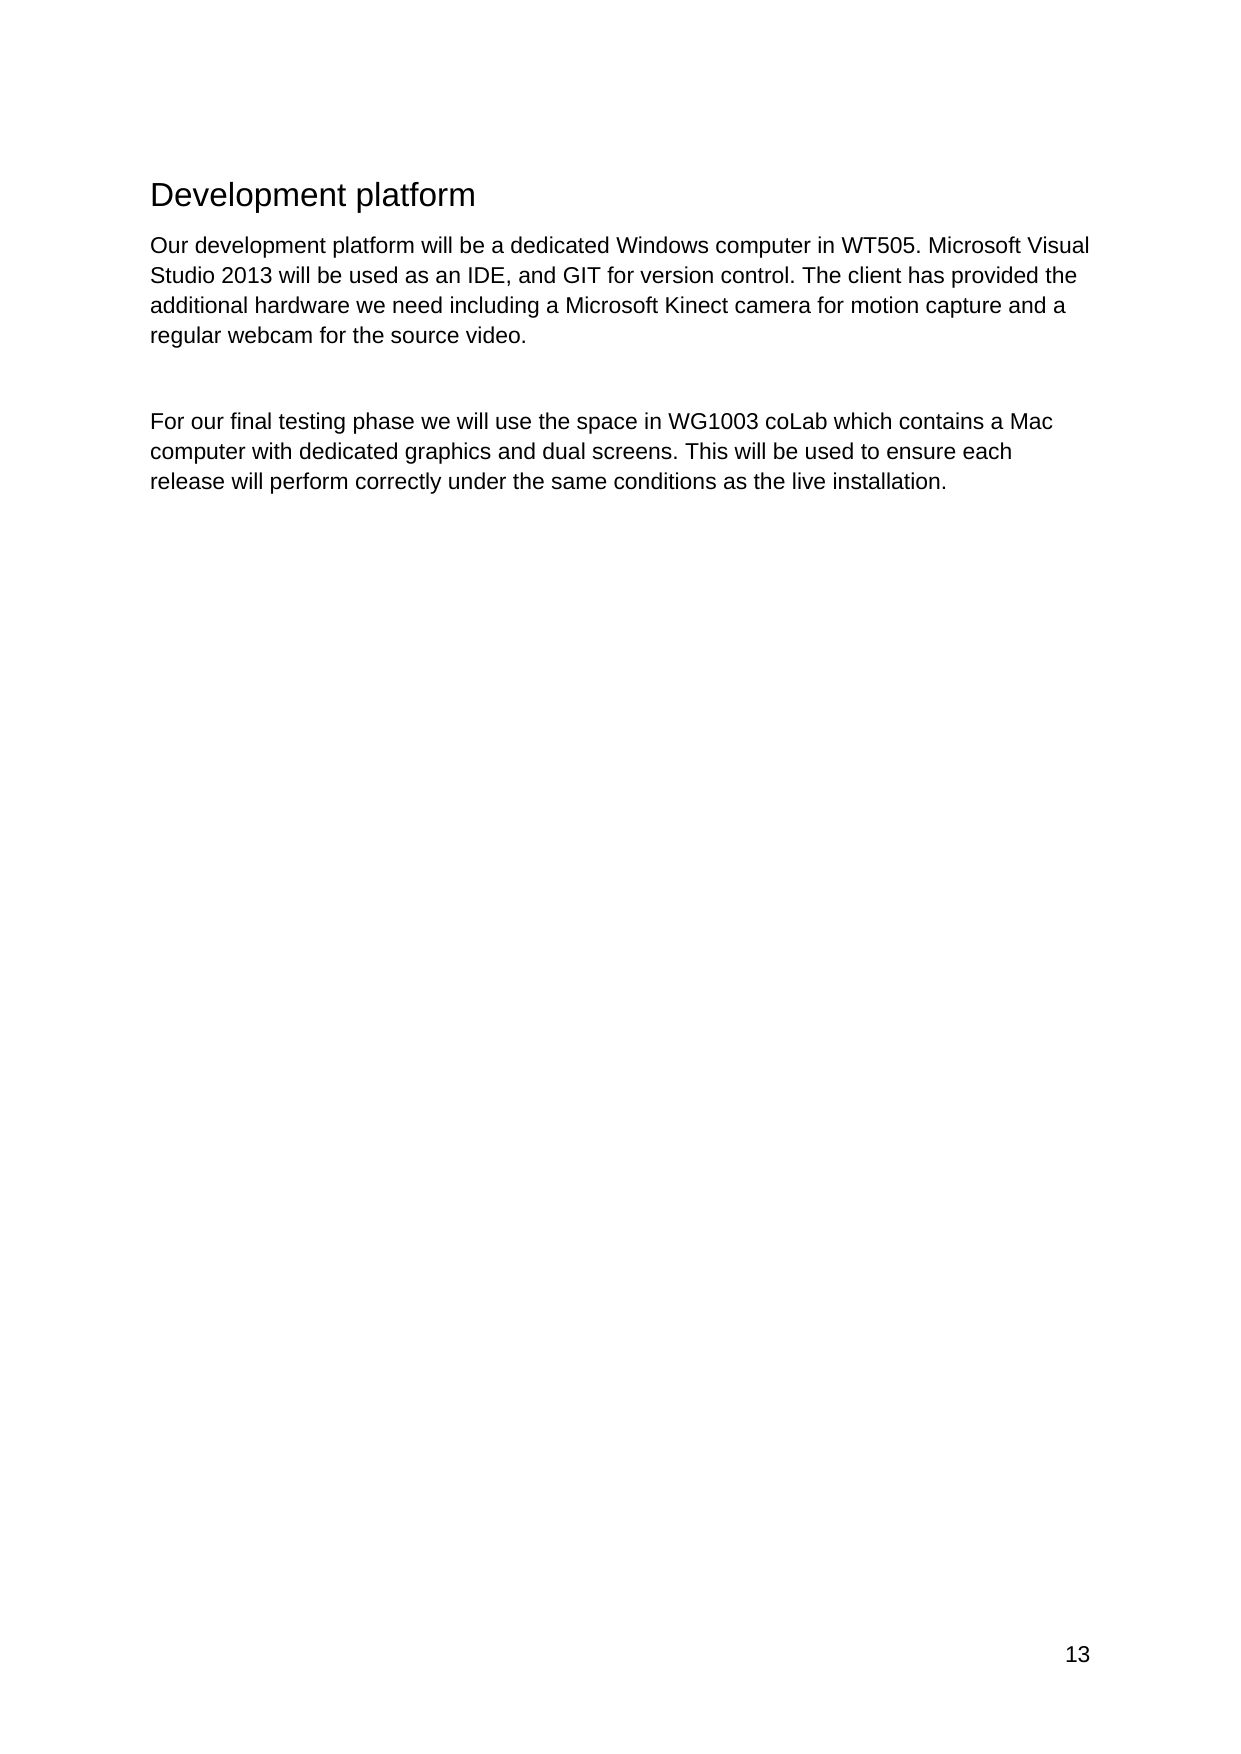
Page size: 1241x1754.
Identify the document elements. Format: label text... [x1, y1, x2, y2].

text Our development platform will be a dedicated Windows computer in WT505. Microsoft Visual Studio 2013 will be used as an IDE, and GIT for version control. The client has provided the additional hardware we need including a Microsoft Kinect camera for motion capture and a regular webcam for the source video. [150, 232, 1090, 349]
subtitle Development platform [150, 175, 1090, 213]
text For our final testing phase we will use the space in WG1003 coLab which contains a Mac computer with dedicated graphics and dual screens. This will be used to ensure each release will perform correctly under the same conditions as the live installation. [150, 408, 1090, 494]
